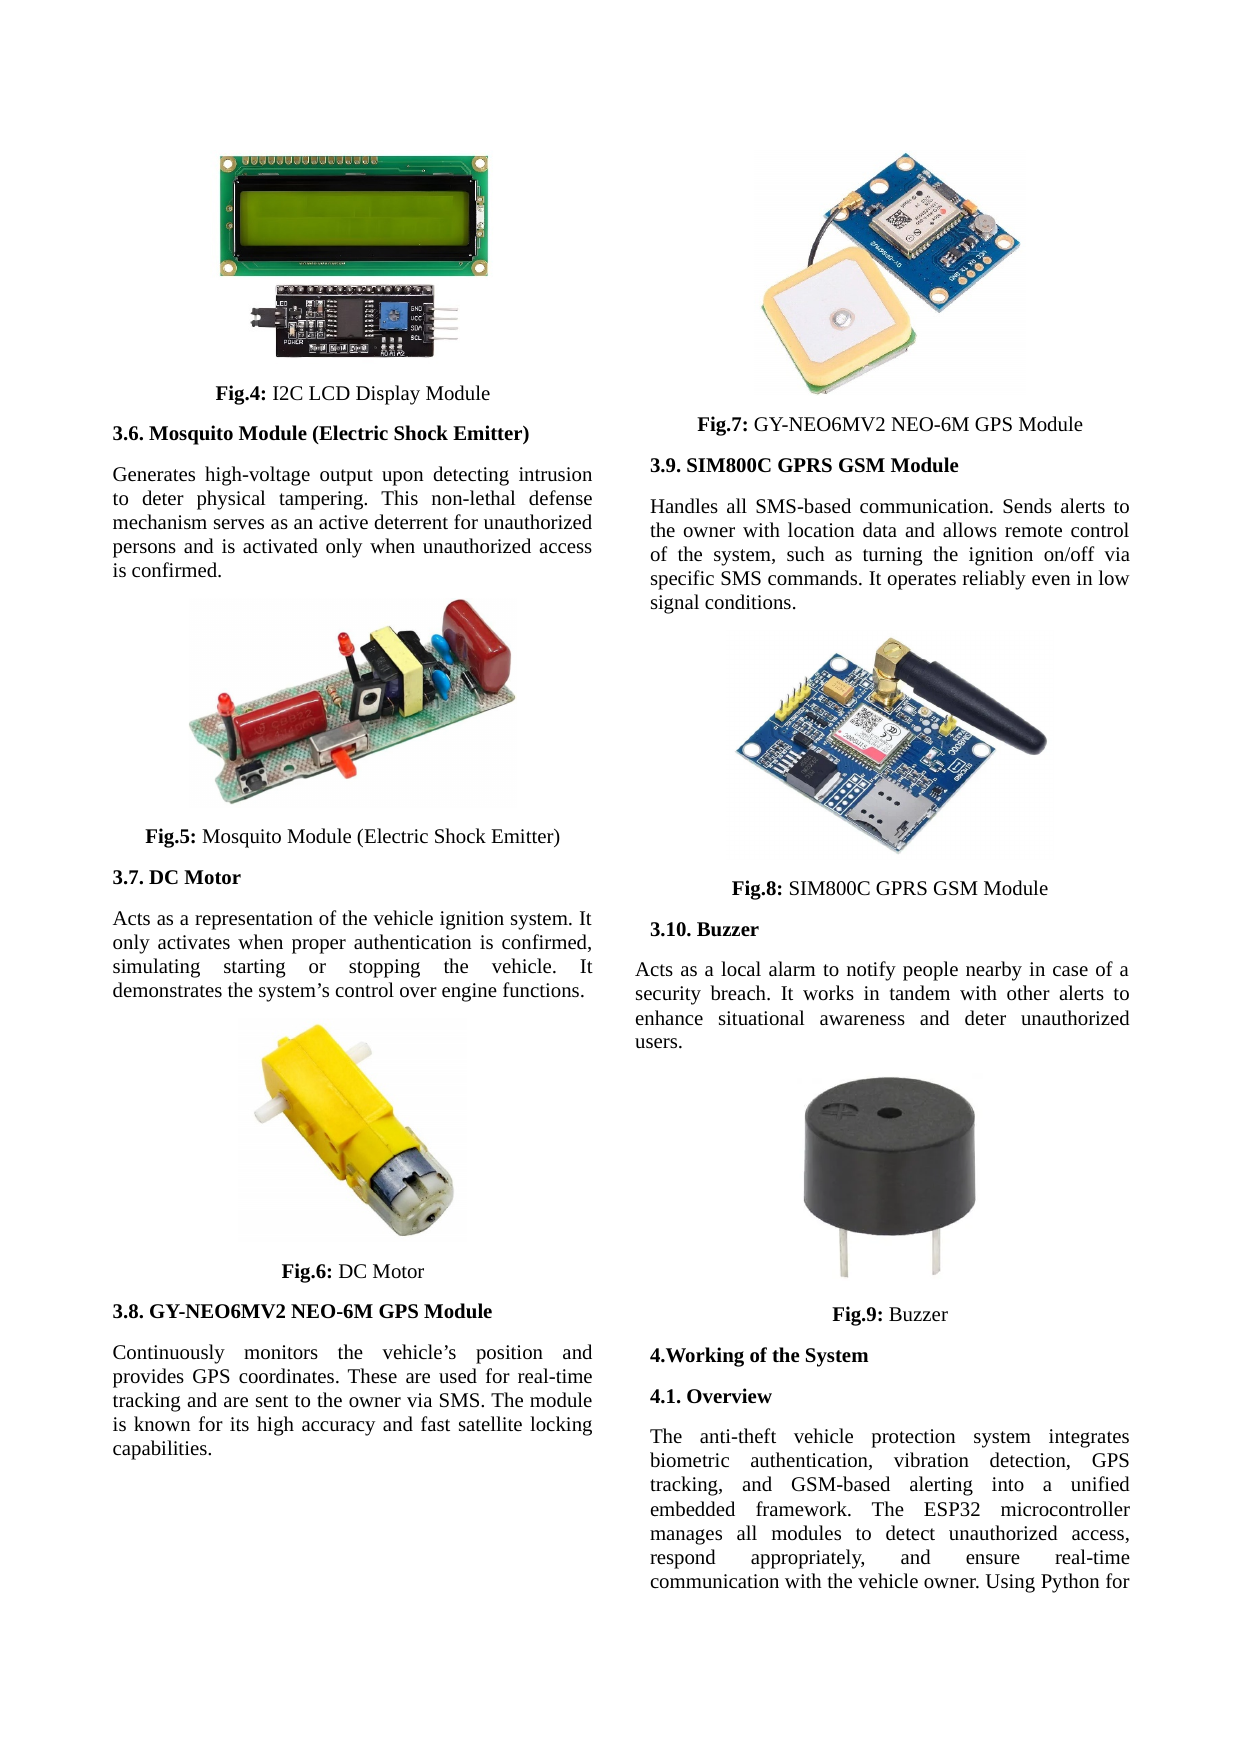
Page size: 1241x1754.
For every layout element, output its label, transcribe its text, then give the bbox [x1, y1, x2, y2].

text 3.7. DC Motor [112, 865, 593, 889]
picture [188, 598, 518, 808]
text Continuously monitors the vehicle’s position and provides GPS coordinates. These are used for real-time tracking and are sent to the owner via SMS. The module is known for its high accuracy and fast satellite locking capabilities. [112, 1340, 593, 1460]
text Fig.8: SIM800C GPRS GSM Module [650, 876, 1130, 900]
text Acts as a local alarm to notify people nearby in case of a security breach. It works in tandem with other alerts to enhance situational awareness and deter unauthorized users. [635, 957, 1130, 1053]
text Fig.6: DC Motor [112, 1259, 593, 1283]
picture [210, 150, 496, 364]
text Fig.7: GY-NEO6MV2 NEO-6M GPS Module [650, 412, 1130, 436]
text Fig.9: Buzzer [650, 1302, 1130, 1326]
picture [725, 630, 1054, 860]
text 3.9. SIM800C GPRS GSM Module [650, 453, 1130, 477]
picture [753, 150, 1027, 396]
text 3.8. GY-NEO6MV2 NEO-6M GPS Module [112, 1299, 593, 1323]
text Handles all SMS-based communication. Sends alerts to the owner with location data and allows remote control of the system, such as turning the ignition on/off via specific SMS commands. It operates reliably even in low signal conditions. [650, 494, 1130, 614]
text 3.6. Mosquito Module (Electric Shock Emitter) [112, 421, 593, 445]
text Fig.5: Mosquito Module (Electric Shock Emitter) [112, 824, 593, 848]
picture [238, 1018, 468, 1242]
text Acts as a representation of the vehicle ignition system. It only activates when proper authentication is confirmed, simulating starting or stopping the vehicle. It demonstrates the system’s control over engine functions. [112, 906, 593, 1002]
text Fig.4: I2C LCD Display Module [112, 380, 593, 404]
text 4.Working of the System [650, 1343, 1130, 1367]
text 3.10. Buzzer [650, 917, 1130, 941]
picture [797, 1070, 983, 1286]
text 4.1. Overview [650, 1383, 1130, 1408]
text Generates high-voltage output upon detecting intrusion to deter physical tampering. This non-lethal defense mechanism serves as an active deterrent for unauthorized persons and is activated only when unauthorized access is confirmed. [112, 462, 593, 582]
